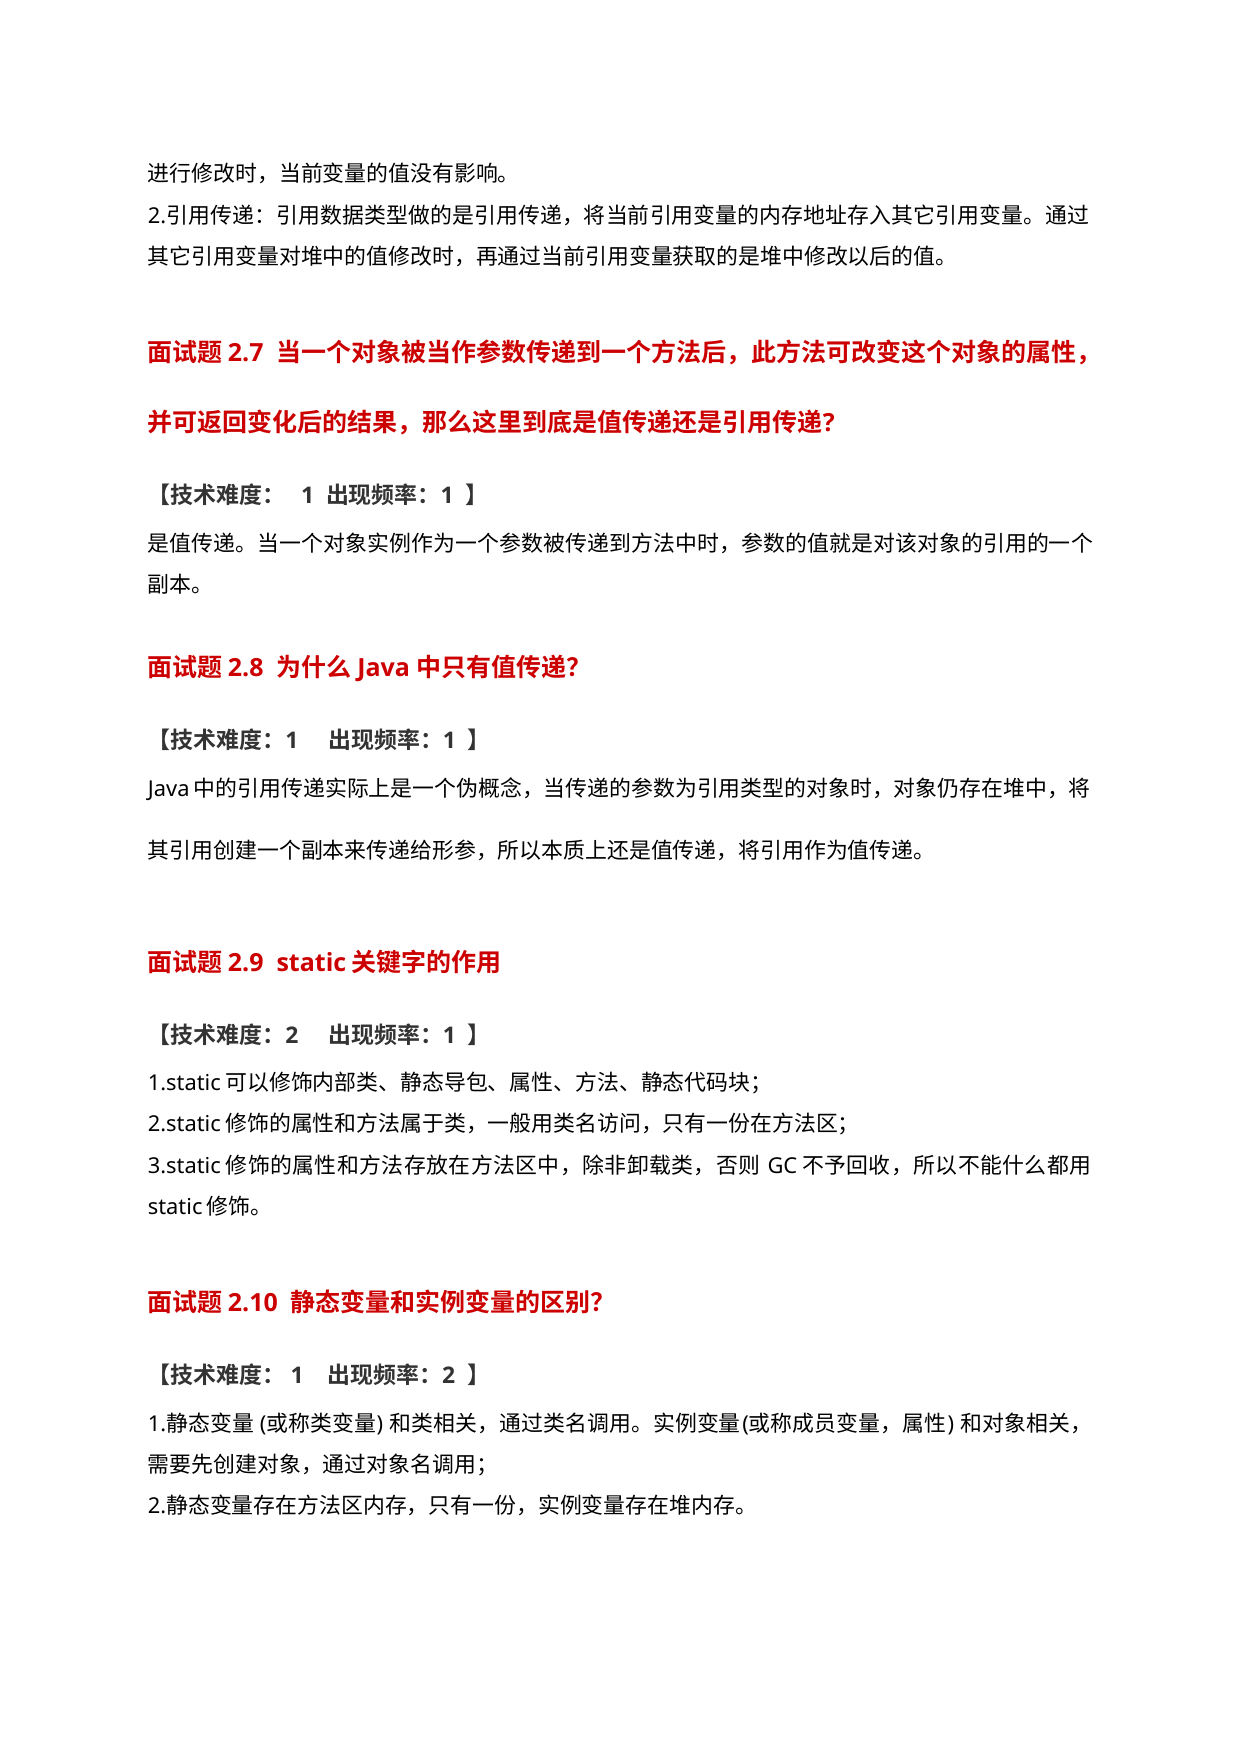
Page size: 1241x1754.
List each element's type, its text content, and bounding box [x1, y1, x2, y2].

text 【技术难度：2 出现频率：1 】 [148, 1012, 1093, 1054]
text Java中的引用传递实际上是一个伪概念，当传递的参数为引用类型的对象时，对象仍存在堆中，将其引用创建一个副本来传递给形参，所以本质上还是值传递，将引用作为值传递。 [148, 766, 1093, 870]
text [148, 151, 1093, 193]
text 【技术难度： 1 出现频率：2 】 [148, 1353, 1093, 1394]
subtitle 面试题2.8 为什么 Java 中只有值传递？ [148, 645, 1093, 687]
subtitle 面试题2.7 当一个对象被当作参数传递到一个方法后，此方法可改变这个对象的属性，并可返回变化后的结果，那么这里到底是值传递还是引用传递? [148, 330, 1093, 442]
text 1.static可以修饰内部类、静态导包、属性、方法、静态代码块； [148, 1060, 1093, 1102]
text 1.静态变量 (或称类变量) 和类相关，通过类名调用。实例变量(或称成员变量，属性) 和对象相关，需要先创建对象，通过对象名调用； [148, 1401, 1093, 1484]
text 2.静态变量存在方法区内存，只有一份，实例变量存在堆内存。 [148, 1484, 1093, 1525]
text 2.引用传递：引用数据类型做的是引用传递，将当前引用变量的内存地址存入其它引用变量。通过其它引用变量对堆中的值修改时，再通过当前引用变量获取的是堆中修改以后的值。 [148, 193, 1093, 276]
text 【技术难度：1 出现频率：1 】 [148, 718, 1093, 760]
text 3.static修饰的属性和方法存放在方法区中，除非卸载类，否则GC不予回收，所以不能什么都用static修饰。 [148, 1143, 1093, 1226]
subtitle 面试题2.9 static关键字的作用 [148, 939, 1093, 981]
text 2.static修饰的属性和方法属于类，一般用类名访问，只有一份在方法区； [148, 1102, 1093, 1143]
subtitle 面试题2.10 静态变量和实例变量的区别？ [148, 1280, 1093, 1321]
text 是值传递。当一个对象实例作为一个参数被传递到方法中时，参数的值就是对该对象的引用的一个副本。 [148, 521, 1093, 604]
text 【技术难度： 1 出现频率：1 】 [148, 473, 1093, 515]
